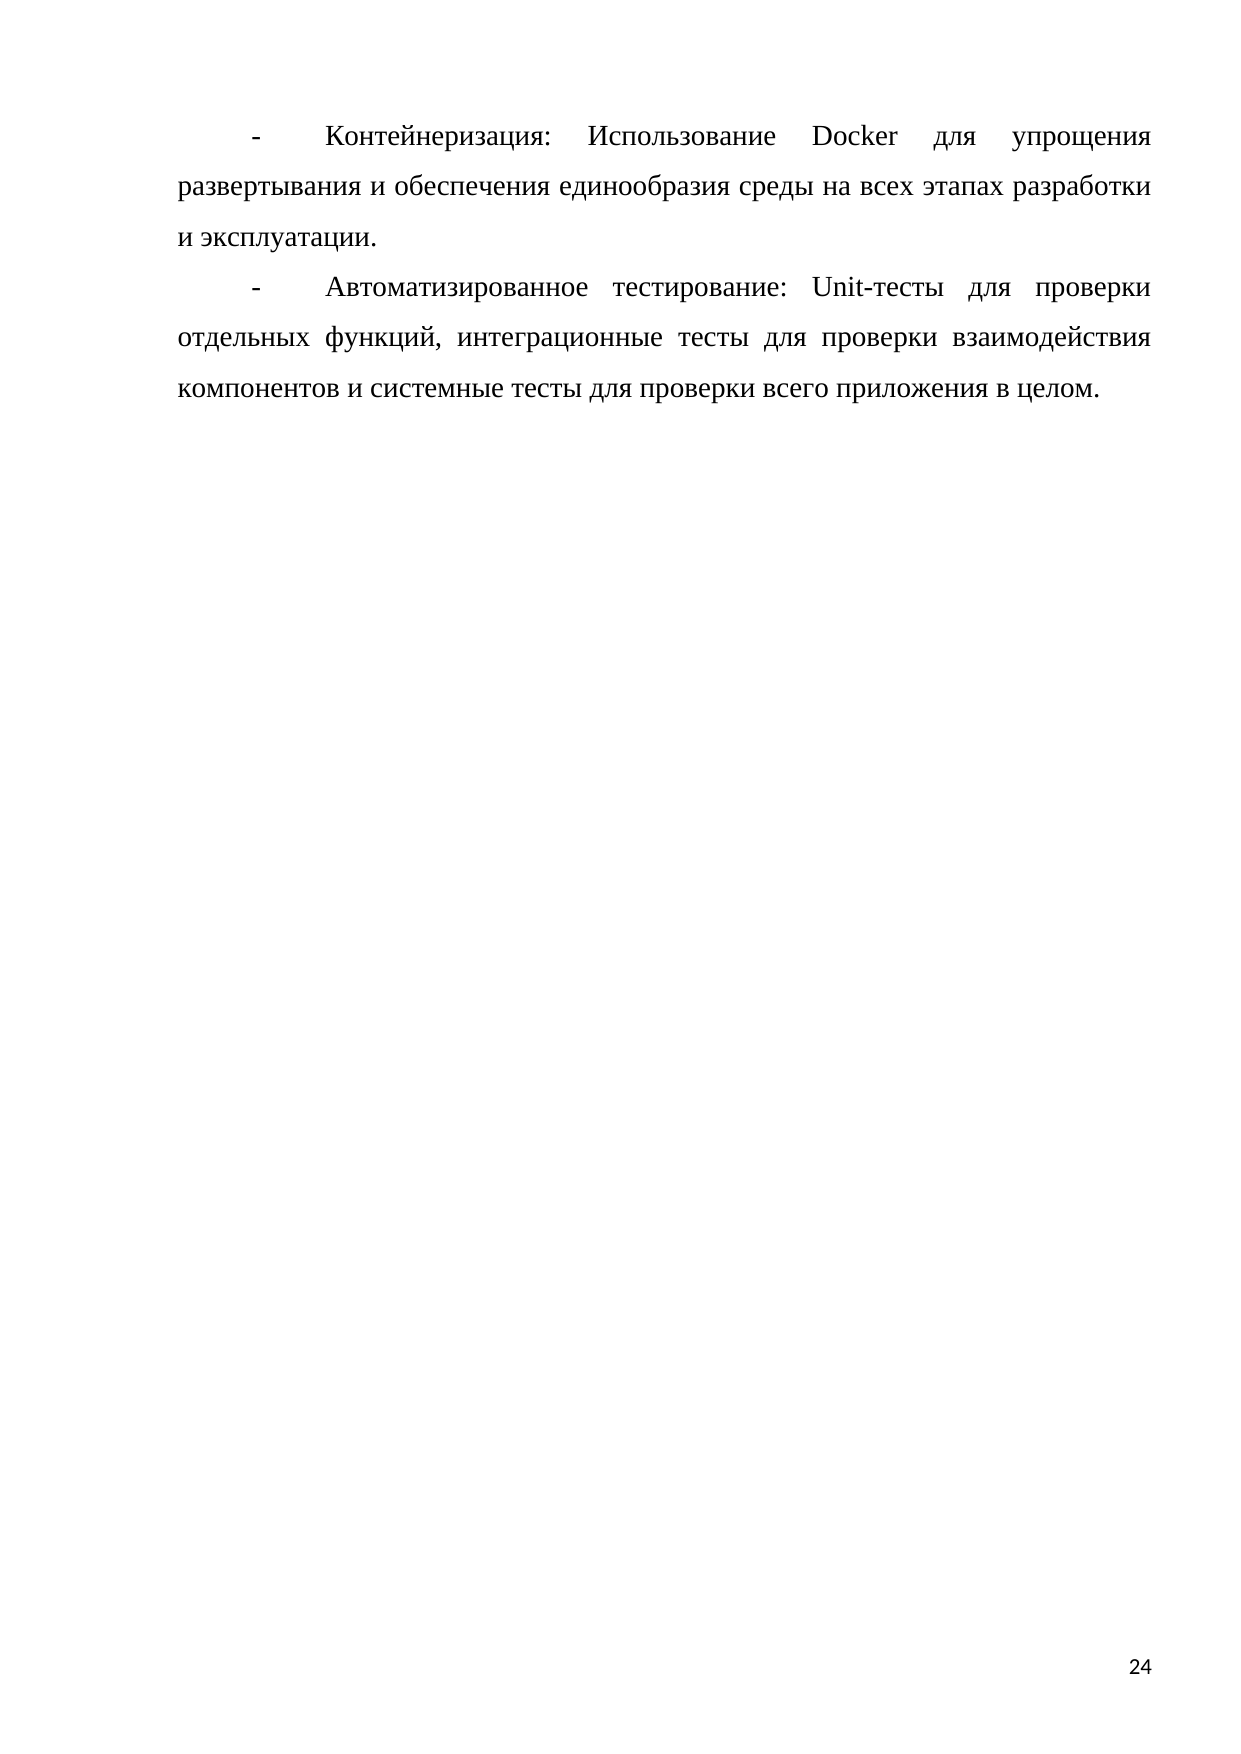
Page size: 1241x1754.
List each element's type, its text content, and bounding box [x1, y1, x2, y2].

list Автоматизированное тестирование: Unit-тесты для проверки отдельных функций, интеграционные тесты для проверки взаимодействия компонентов и системные тесты для проверки всего приложения в целом. [177, 269, 1152, 403]
list Контейнеризация: Использование Docker для упрощения развертывания и обеспечения единообразия среды на всех этапах разработки и эксплуатации. [177, 118, 1152, 252]
